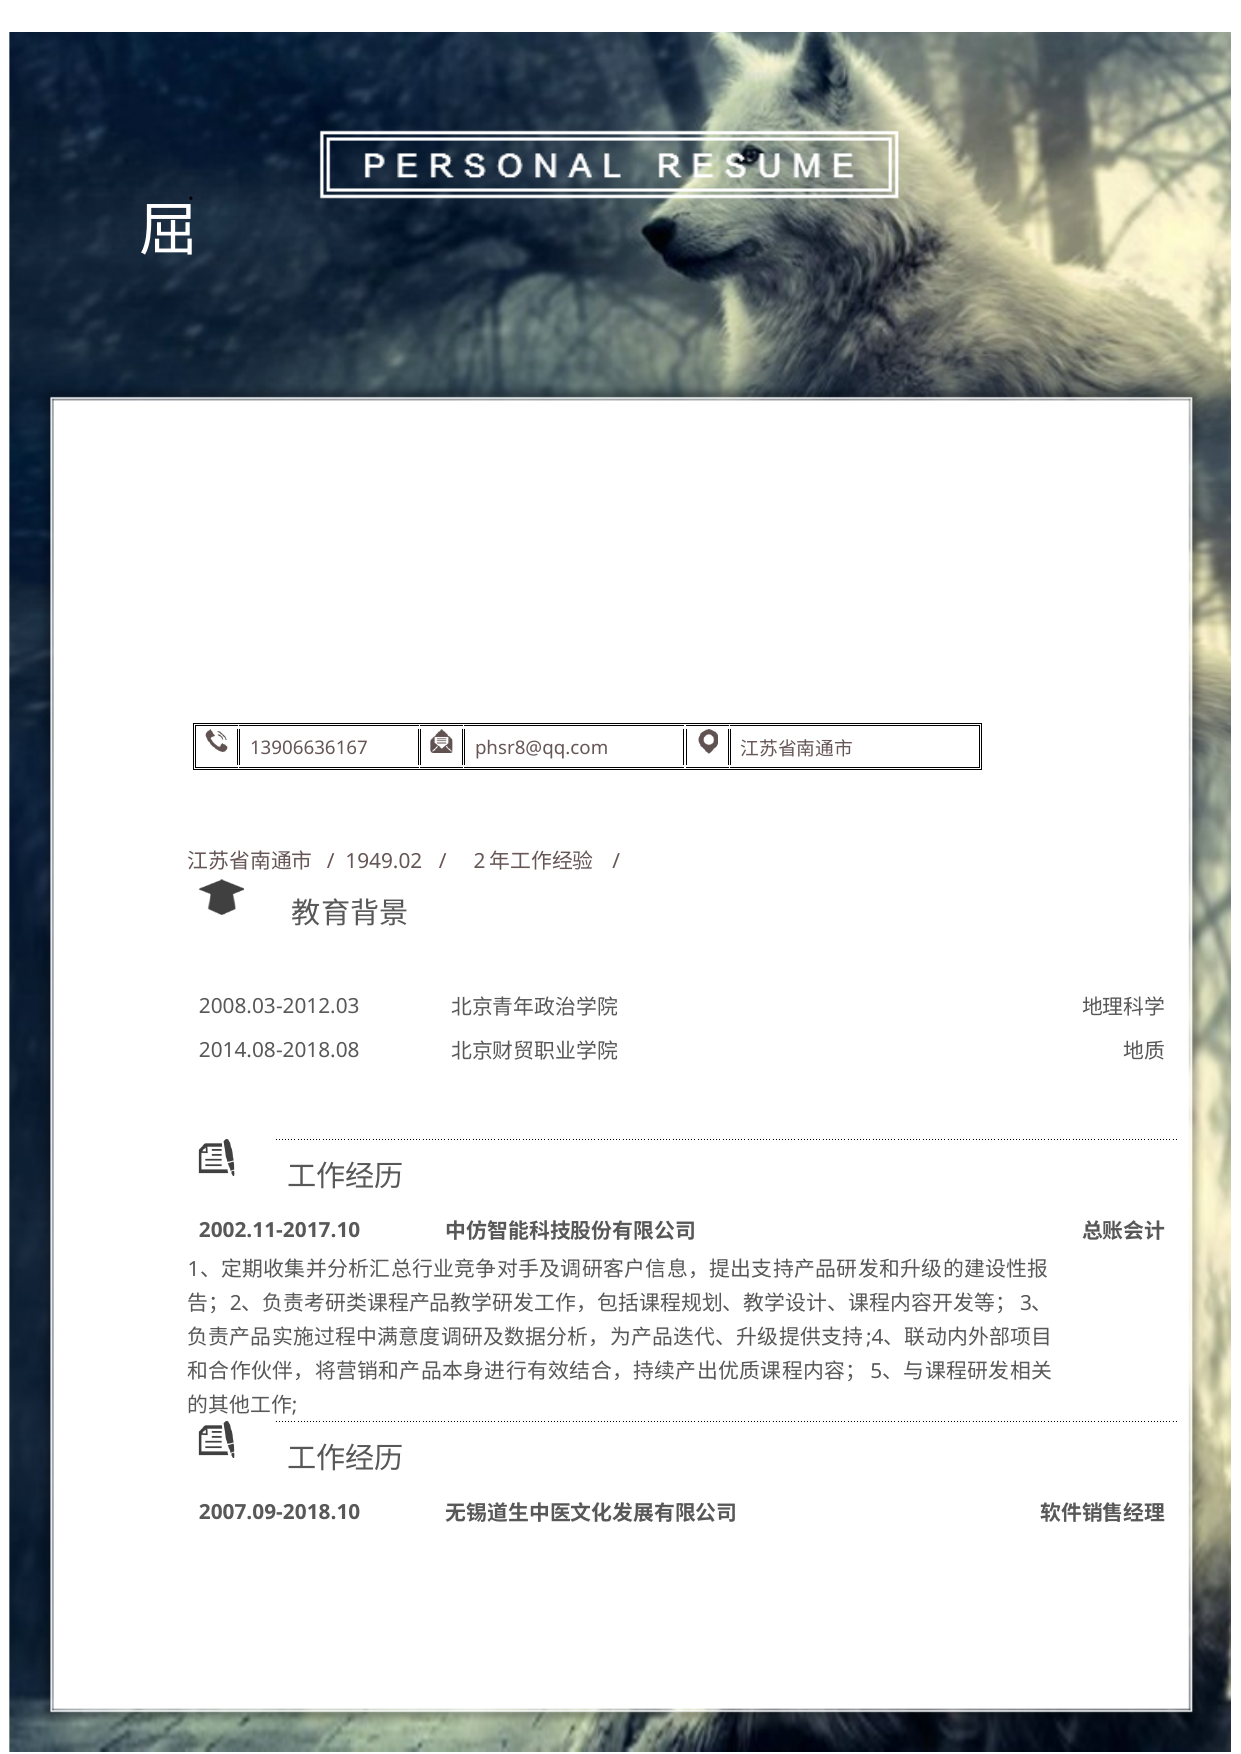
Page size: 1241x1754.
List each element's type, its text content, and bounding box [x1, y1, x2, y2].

table_header 中仿智能科技股份有限公司 [434, 1208, 847, 1251]
table_header phsr8@qq.com [464, 724, 685, 767]
table_header 无锡道生中医文化发展有限公司 [434, 1490, 847, 1533]
table_header 地理科学 [847, 984, 1176, 1027]
table_header 13906636167 [239, 726, 419, 767]
table_header 2002.11-2017.10 [188, 1208, 434, 1251]
table_header 地质 [847, 1028, 1176, 1071]
table_header 2008.03-2012.03 [188, 984, 434, 1027]
table_header 工作经历 [276, 1421, 1176, 1490]
picture [9, 32, 1231, 1752]
table_header 江苏省南通市 [729, 726, 979, 767]
table_header 北京财贸职业学院 [434, 1028, 847, 1071]
table_header [685, 726, 729, 767]
table_header 总账会计 [847, 1208, 1176, 1251]
table_header [419, 726, 463, 767]
table_header [196, 726, 238, 767]
table_header 2007.09-2018.10 [188, 1490, 434, 1533]
table_header [188, 1139, 276, 1208]
table_header 工作经历 [276, 1139, 1176, 1208]
table_header 教育背景 [280, 877, 1177, 950]
table_header [188, 1421, 276, 1490]
table_header [188, 877, 280, 950]
table_header 北京青年政治学院 [434, 984, 847, 1027]
text · [187, 164, 1053, 232]
table_header 2014.08-2018.08 [188, 1028, 434, 1071]
table_header 软件销售经理 [847, 1490, 1176, 1533]
text 江苏省南通市 / 1949.02 / 2年工作经验 / [187, 843, 1053, 877]
text 1、定期收集并分析汇总行业竞争对手及调研客户信息，提出支持产品研发和升级的建设性报告；2、负责考研类课程产品教学研发工作，包括课程规划、教学设计、课程内容开发等；3、负责产品实施过程中满意度调研及数据分析，为产品迭代、升级提供支持;4、联动内外部项目和合作伙伴，将营销和产品本身进行有效结合，持续产出优质课程内容；5、与课程研发相关的其他工作; [187, 1251, 1053, 1421]
